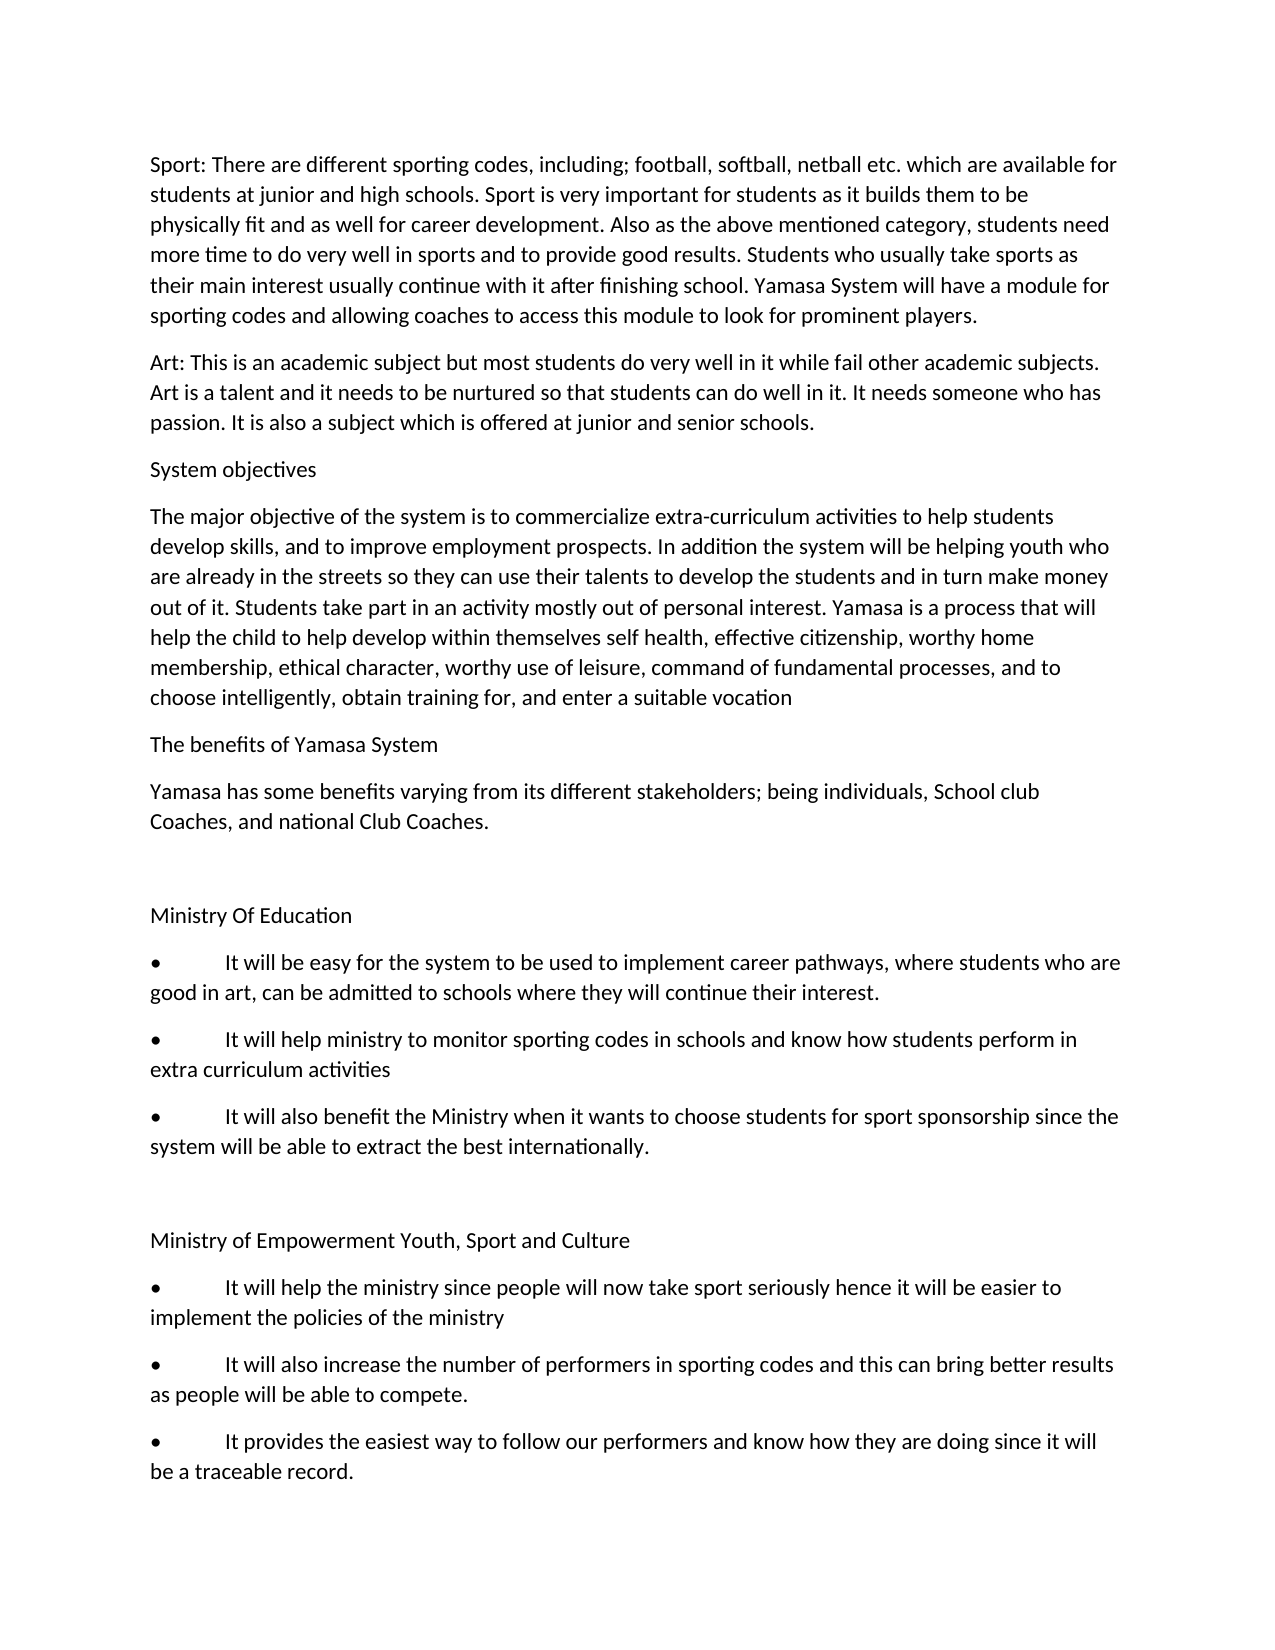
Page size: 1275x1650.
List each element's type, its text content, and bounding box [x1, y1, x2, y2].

text The benefits of Yamasa System [150, 730, 1125, 758]
text Sport: There are different sporting codes, including; football, softball, netball etc. which are available for students at junior and high schools. Sport is very important for students as it builds them to be physically fit and as well for career development. Also as the above mentioned category, students need more time to do very well in sports and to provide good results. Students who usually take sports as their main interest usually continue with it after finishing school. Yamasa System will have a module for sporting codes and allowing coaches to access this module to look for prominent players. [150, 150, 1125, 329]
text • It will help ministry to monitor sporting codes in schools and know how students perform in extra curriculum activities [150, 1025, 1125, 1083]
text • It will be easy for the system to be used to implement career pathways, where students who are good in art, can be admitted to schools where they will continue their interest. [150, 948, 1125, 1006]
text • It will also increase the number of performers in sporting codes and this can bring better results as people will be able to compete. [150, 1350, 1125, 1408]
text • It will help the ministry since people will now take sport seriously hence it will be easier to implement the policies of the ministry [150, 1273, 1125, 1331]
text Ministry of Empowerment Youth, Sport and Culture [150, 1226, 1125, 1254]
text Art: This is an academic subject but most students do very well in it while fail other academic subjects. Art is a talent and it needs to be nurtured so that students can do well in it. It needs someone who has passion. It is also a subject which is offered at junior and senior schools. [150, 348, 1125, 436]
text The major objective of the system is to commercialize extra-curriculum activities to help students develop skills, and to improve employment prospects. In addition the system will be helping youth who are already in the streets so they can use their talents to develop the students and in turn make money out of it. Students take part in an activity mostly out of personal interest. Yamasa is a process that will help the child to help develop within themselves self health, effective citizenship, worthy home membership, ethical character, worthy use of leisure, command of fundamental processes, and to choose intelligently, obtain training for, and enter a suitable vocation [150, 502, 1125, 711]
text Yamasa has some benefits varying from its different stakeholders; being individuals, School club Coaches, and national Club Coaches. [150, 777, 1125, 835]
text System objectives [150, 455, 1125, 483]
text • It will also benefit the Ministry when it wants to choose students for sport sponsorship since the system will be able to extract the best internationally. [150, 1102, 1125, 1160]
text • It provides the easiest way to follow our performers and know how they are doing since it will be a traceable record. [150, 1427, 1125, 1485]
text Ministry Of Education [150, 901, 1125, 929]
